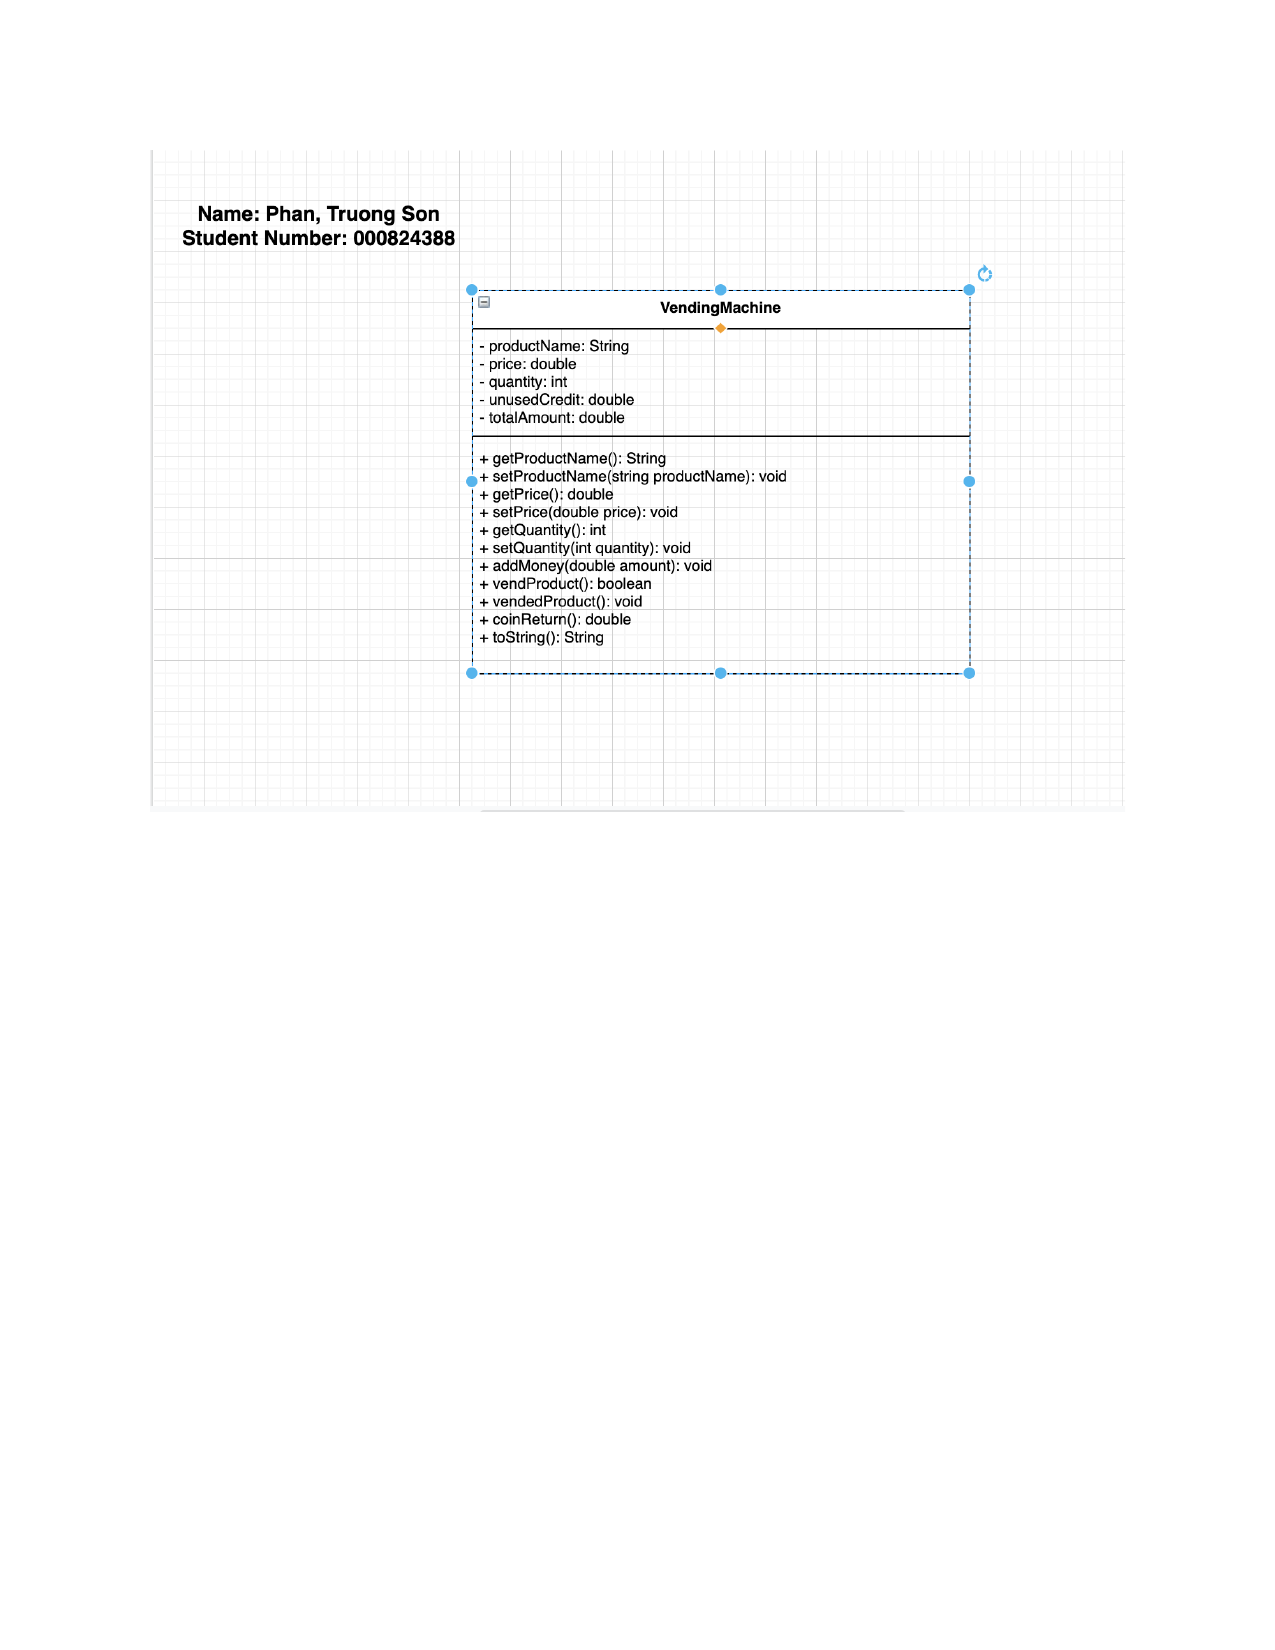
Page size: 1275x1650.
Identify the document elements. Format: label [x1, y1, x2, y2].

picture [150, 150, 1125, 812]
